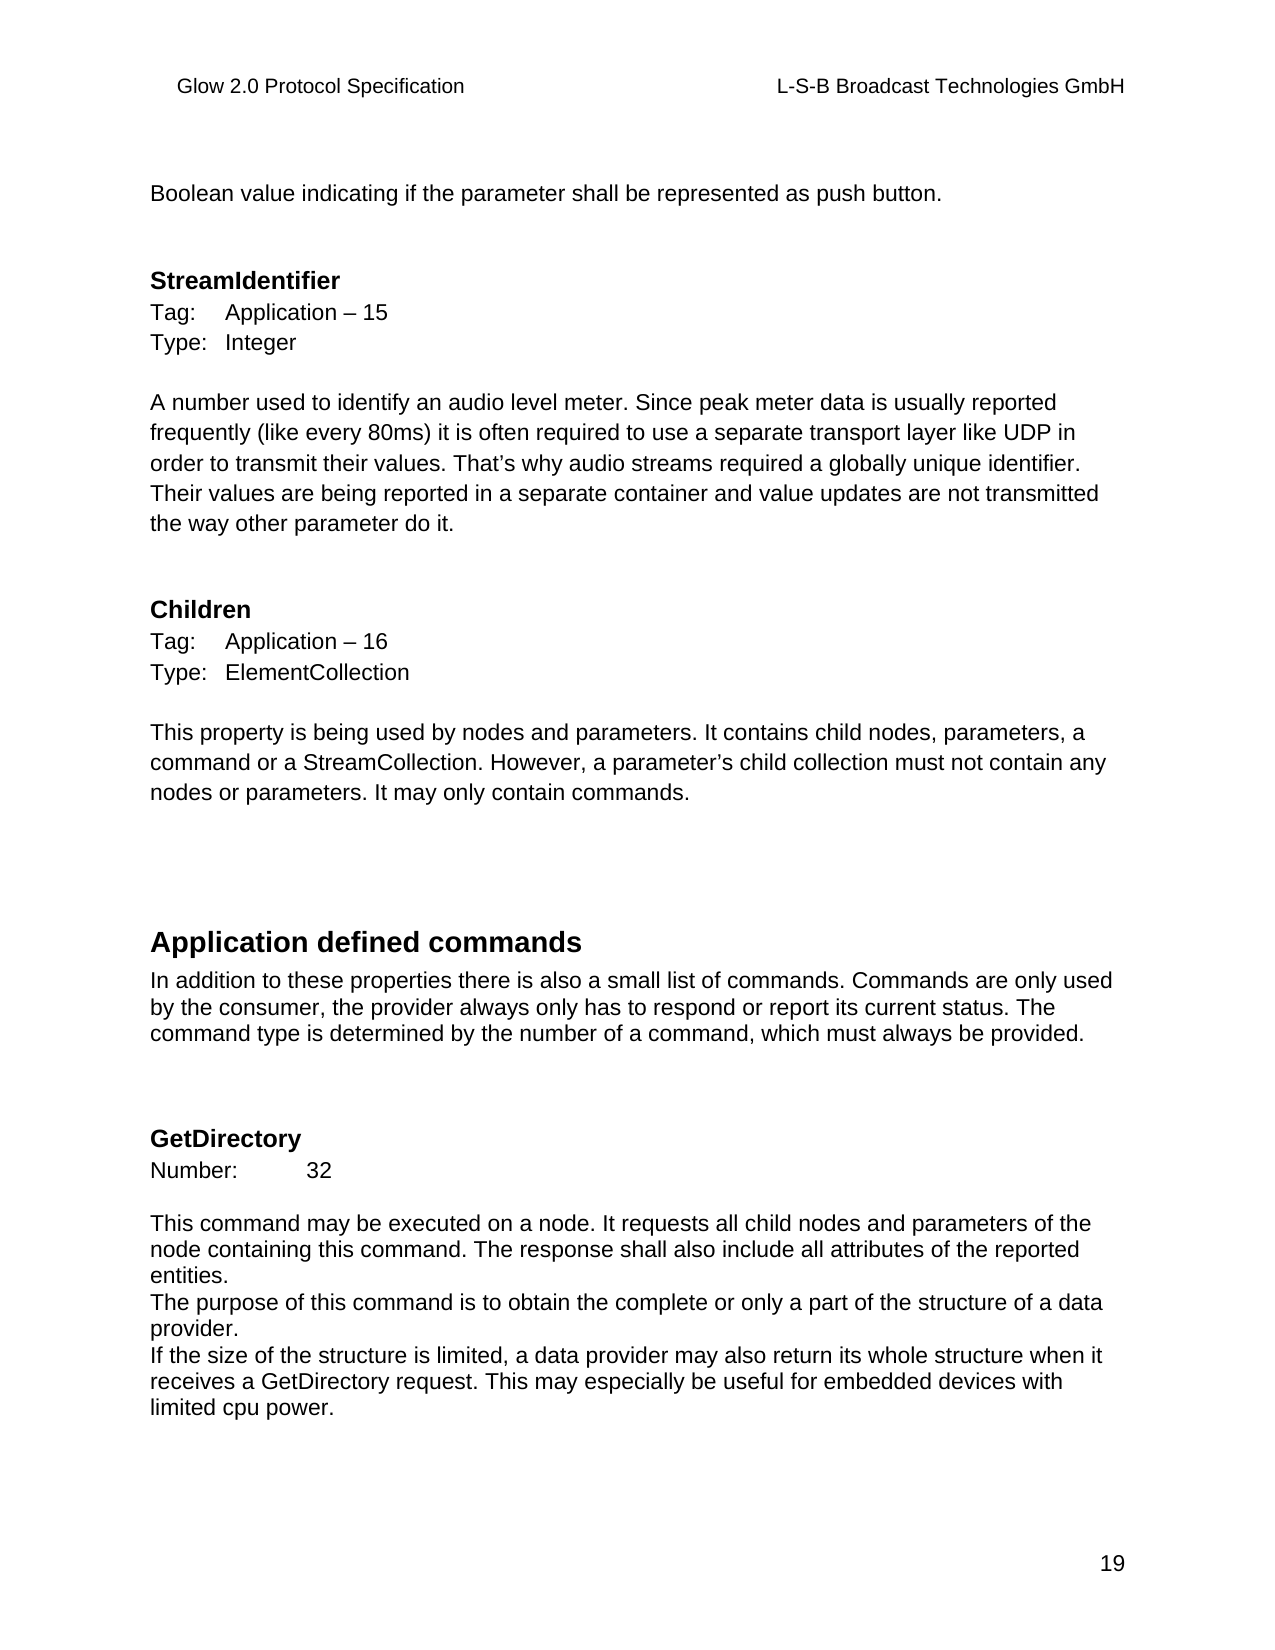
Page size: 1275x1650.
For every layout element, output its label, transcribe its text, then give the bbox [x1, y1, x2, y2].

text Tag: Application – 15 [150, 298, 1125, 325]
subtitle Application defined commands [150, 926, 1125, 959]
subtitle GetDirectory [150, 1124, 1125, 1153]
subtitle StreamIdentifier [150, 266, 1125, 294]
text This property is being used by nodes and parameters. It contains child nodes, parameters, a command or a StreamCollection. However, a parameter’s child collection must not contain any nodes or parameters. It may only contain commands. [150, 719, 1125, 806]
text A number used to identify an audio level meter. Since peak meter data is usually reported frequently (like every 80ms) it is often required to use a separate transport layer like UDP in order to transmit their values. That’s why audio streams required a globally unique identifier. Their values are being reported in a separate container and value updates are not transmitted the way other parameter do it. [150, 389, 1125, 536]
text Boolean value indicating if the parameter shall be represented as push button. [150, 180, 1125, 207]
text Type: ElementCollection [150, 658, 1125, 685]
subtitle Children [150, 595, 1125, 624]
text Tag: Application – 16 [150, 628, 1125, 655]
text If the size of the structure is limited, a data provider may also return its whole structure when it receives a GetDirectory request. This may especially be useful for embedded devices with limited cpu power. [150, 1342, 1125, 1421]
text In addition to these properties there is also a small list of commands. Commands are only used by the consumer, the provider always only has to respond or report its current status. The command type is determined by the number of a command, which must always be provided. [150, 967, 1125, 1046]
text Number: 32 [150, 1157, 1125, 1183]
text Type: Integer [150, 329, 1125, 355]
text This command may be executed on a node. It requests all child nodes and parameters of the node containing this command. The response shall also include all attributes of the reported entities. [150, 1210, 1125, 1289]
text The purpose of this command is to obtain the complete or only a part of the structure of a data provider. [150, 1289, 1125, 1342]
